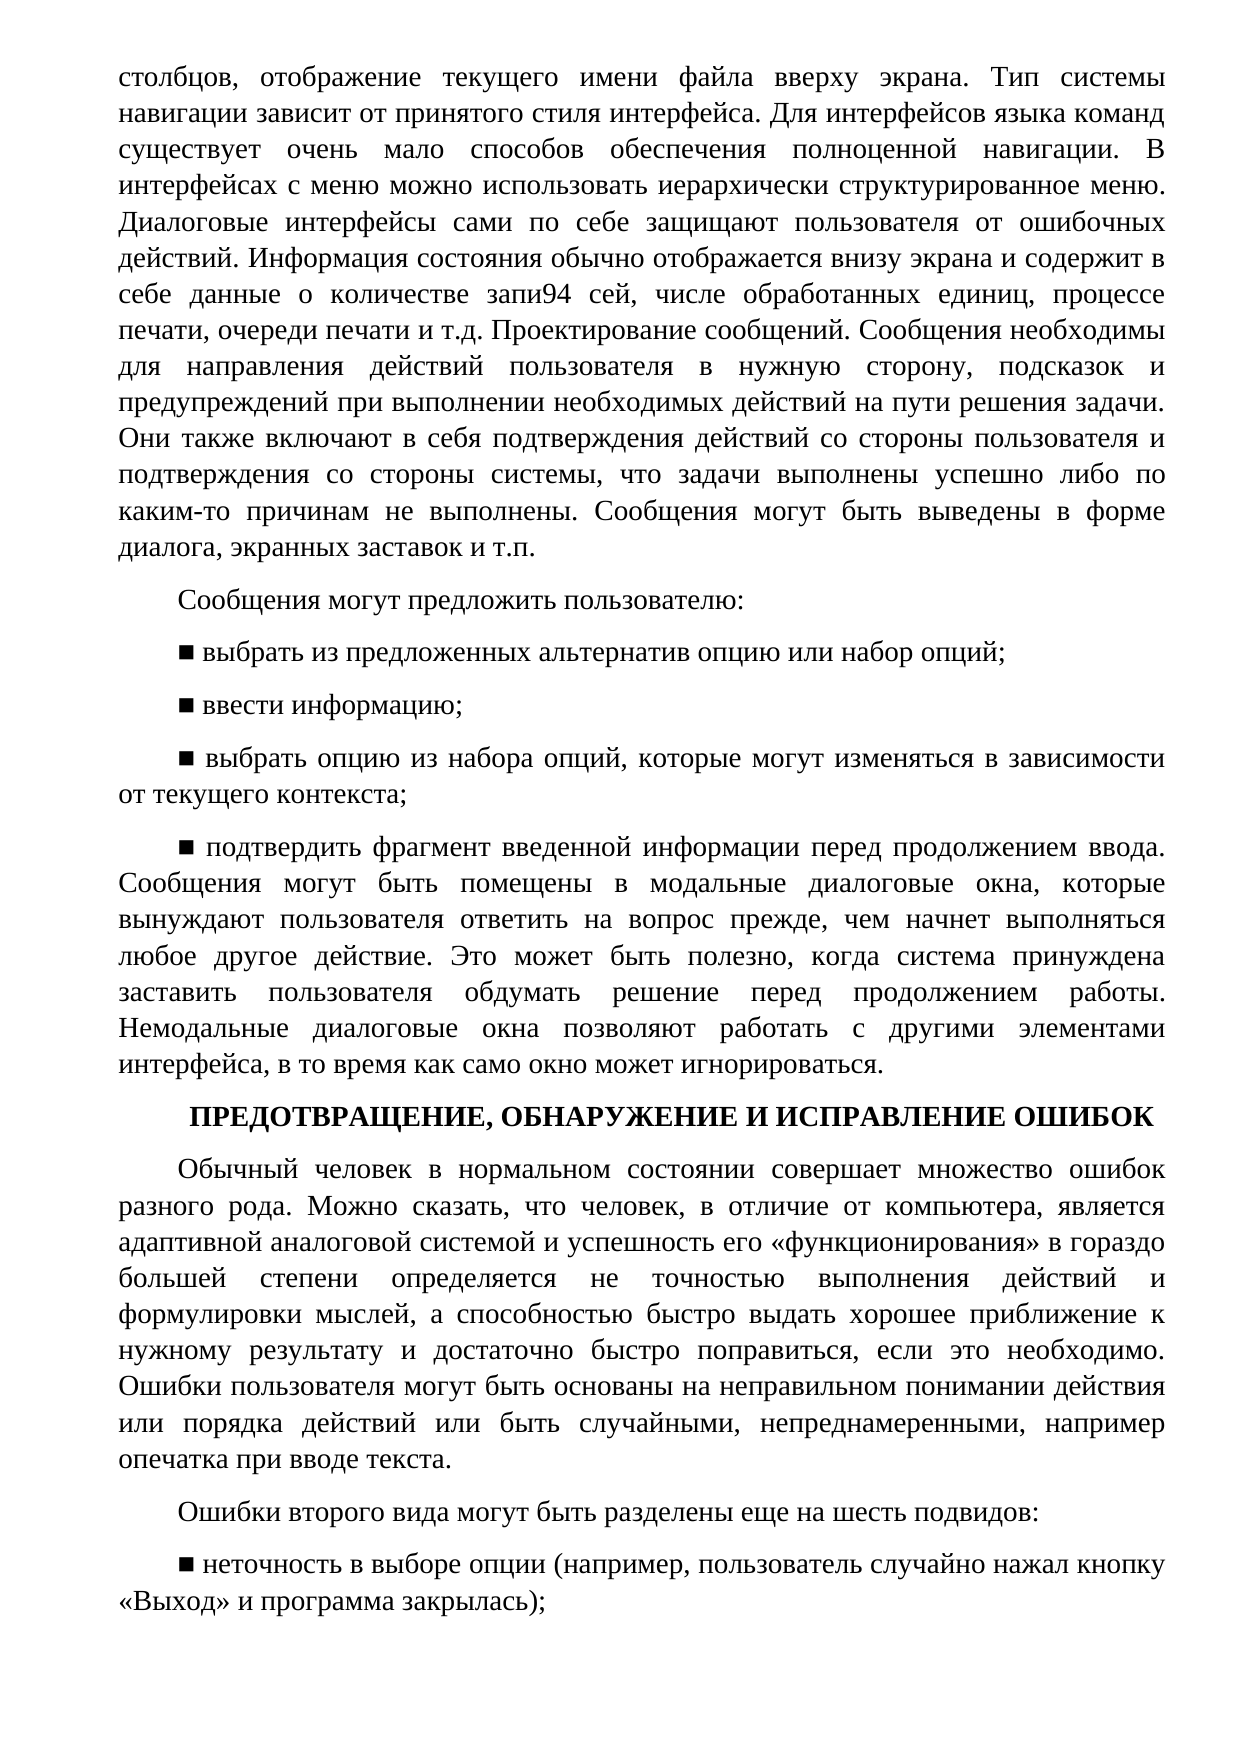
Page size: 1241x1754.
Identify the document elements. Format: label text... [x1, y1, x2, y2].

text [118, 59, 1167, 562]
text Сообщения могут предложить пользователю: [118, 582, 1167, 615]
text ■ выбрать из предложенных альтернатив опцию или набор опций; [118, 634, 1167, 668]
text ■ неточность в выборе опции (например, пользователь случайно нажал кнопку «Выход» и программа закрылась); [118, 1546, 1167, 1616]
text Ошибки второго вида могут быть разделены еще на шесть подвидов: [118, 1494, 1167, 1527]
text ПРЕДОТВРАЩЕНИЕ, ОБНАРУЖЕНИЕ И ИСПРАВЛЕНИЕ ОШИБОК [118, 1099, 1167, 1132]
text Обычный человек в нормальном состоянии совершает множество ошибок разного рода. Можно сказать, что человек, в отличие от компьютера, является адаптивной аналоговой системой и успешность его «функционирования» в гораздо большей степени определяется не точностью выполнения действий и формулировки мыслей, а способностью быстро выдать хорошее приближение к нужному результату и достаточно быстро поправиться, если это необходимо. Ошибки пользователя могут быть основаны на неправильном понимании действия или порядка действий или быть случайными, непреднамеренными, например опечатка при вводе текста. [118, 1152, 1167, 1474]
text ■ выбрать опцию из набора опций, которые могут изменяться в зависимости от текущего контекста; [118, 740, 1167, 810]
text ■ подтвердить фрагмент введенной информации перед продолжением ввода. Сообщения могут быть помещены в модальные диалоговые окна, которые вынуждают пользователя ответить на вопрос прежде, чем начнет выполняться любое другое действие. Это может быть полезно, когда система принуждена заставить пользователя обдумать решение перед продолжением работы. Немодальные диалоговые окна позволяют работать с другими элементами интерфейса, в то время как само окно может игнорироваться. [118, 829, 1167, 1079]
text ■ ввести информацию; [118, 687, 1167, 721]
